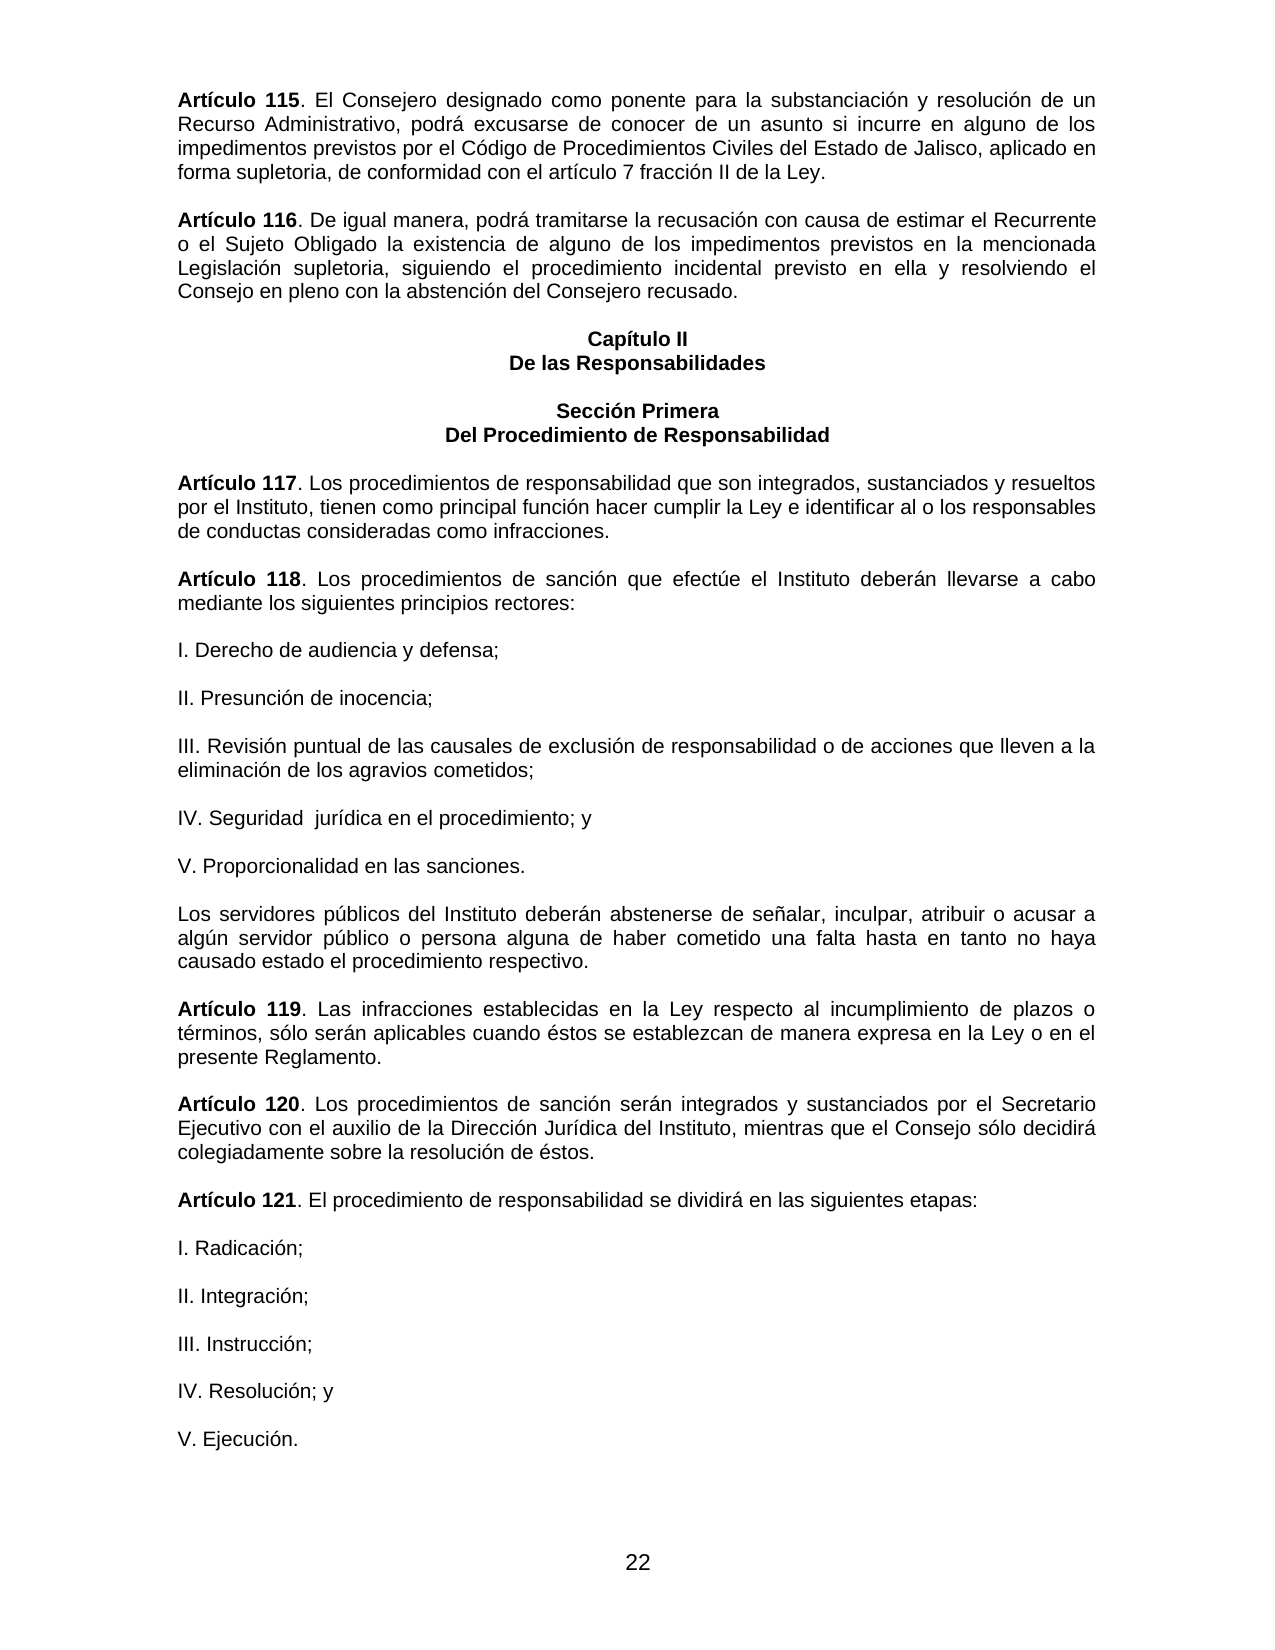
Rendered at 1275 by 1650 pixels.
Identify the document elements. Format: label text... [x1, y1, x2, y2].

list Proporcionalidad en las sanciones. [177, 853, 1108, 877]
subtitle Capítulo II [250, 327, 1025, 351]
list Radicación; [177, 1236, 1108, 1259]
list Resolución; y [177, 1379, 1108, 1403]
text De las Responsabilidades [250, 351, 1025, 375]
text Del Procedimiento de Responsabilidad [250, 423, 1024, 447]
list Integración; [177, 1284, 1108, 1308]
text Artículo 120. Los procedimientos de sanción serán integrados y sustanciados por el Secretario Ejecutivo con el auxilio de la Dirección Jurídica del Instituto, mientras que el Consejo sólo decidirá colegiadamente sobre la resolución de éstos. [177, 1092, 1097, 1164]
text Sección Primera [250, 399, 1025, 423]
list Ejecución. [177, 1427, 1108, 1451]
list Presunción de inocencia; [177, 686, 1108, 710]
text Artículo 117. Los procedimientos de responsabilidad que son integrados, sustanciados y resueltos por el Instituto, tienen como principal función hacer cumplir la Ley e identificar al o los responsables de conductas consideradas como infracciones. [177, 471, 1097, 543]
list Derecho de audiencia y defensa; [177, 638, 1108, 662]
list Instrucción; [177, 1331, 1108, 1355]
list Seguridad jurídica en el procedimiento; y [177, 805, 1108, 829]
text Artículo 121. El procedimiento de responsabilidad se dividirá en las siguientes etapas: [177, 1188, 1108, 1212]
text Los servidores públicos del Instituto deberán abstenerse de señalar, inculpar, atribuir o acusar a algún servidor público o persona alguna de haber cometido una falta hasta en tanto no haya causado estado el procedimiento respectivo. [177, 901, 1097, 973]
text Artículo 115. El Consejero designado como ponente para la substanciación y resolución de un Recurso Administrativo, podrá excusarse de conocer de un asunto si incurre en alguno de los impedimentos previstos por el Código de Procedimientos Civiles del Estado de Jalisco, aplicado en forma supletoria, de conformidad con el artículo 7 fracción II de la Ley. [177, 88, 1098, 184]
text Artículo 118. Los procedimientos de sanción que efectúe el Instituto deberán llevarse a cabo mediante los siguientes principios rectores: [177, 566, 1097, 614]
text Artículo 119. Las infracciones establecidas en la Ley respecto al incumplimiento de plazos o términos, sólo serán aplicables cuando éstos se establezcan de manera expresa en la Ley o en el presente Reglamento. [177, 997, 1097, 1069]
text Artículo 116. De igual manera, podrá tramitarse la recusación con causa de estimar el Recurrente o el Sujeto Obligado la existencia de alguno de los impedimentos previstos en la mencionada Legislación supletoria, siguiendo el procedimiento incidental previsto en ella y resolviendo el Consejo en pleno con la abstención del Consejero recusado. [177, 207, 1097, 303]
list Revisión puntual de las causales de exclusión de responsabilidad o de acciones que lleven a la eliminación de los agravios cometidos; [177, 734, 1097, 782]
